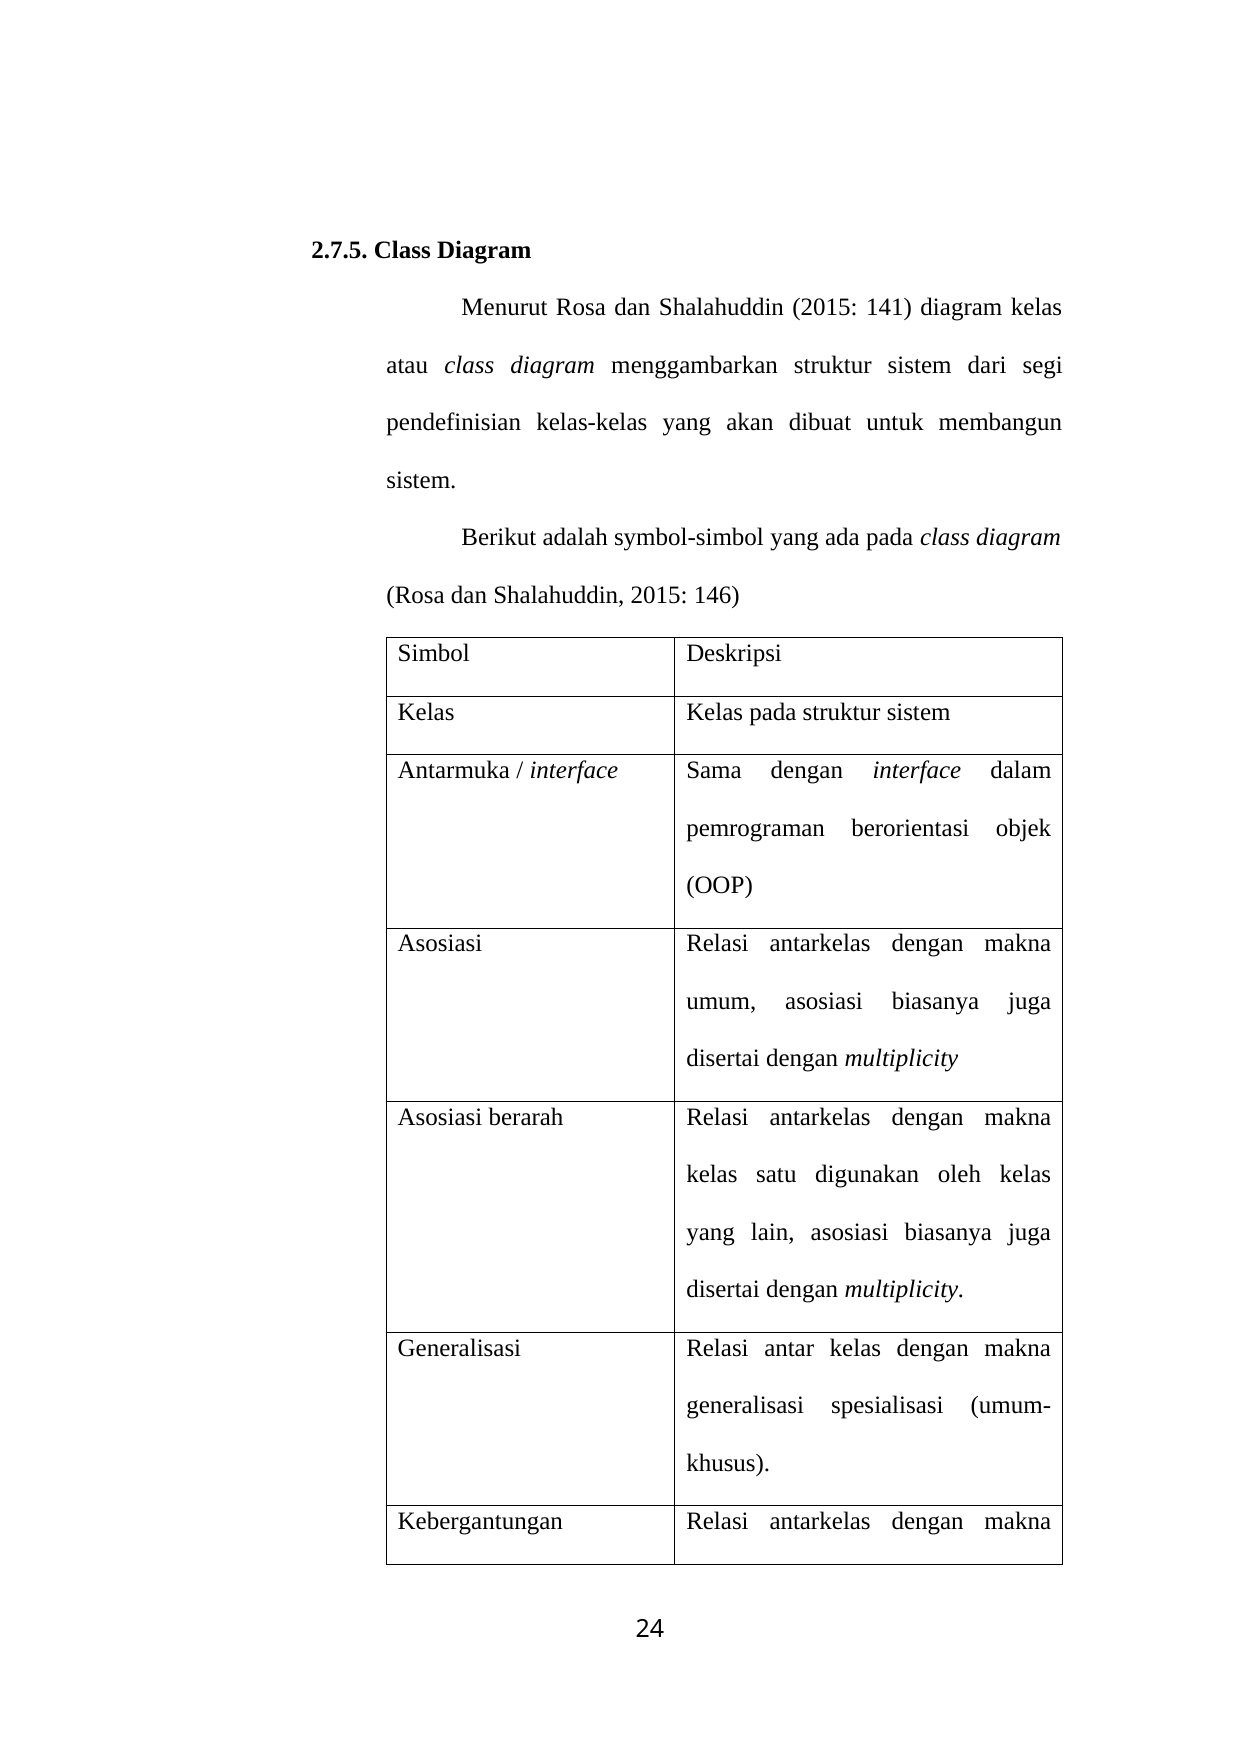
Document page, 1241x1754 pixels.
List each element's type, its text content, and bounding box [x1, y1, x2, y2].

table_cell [675, 1506, 1062, 1564]
table_cell Asosiasi [387, 929, 674, 1101]
table_header Simbol [387, 638, 674, 696]
table_cell Kebergantungan [387, 1506, 674, 1564]
table_cell Relasi antarkelas dengan makna kelas satu digunakan oleh kelas yang lain, asosiasi biasanya juga disertai dengan multiplicity. [675, 1102, 1062, 1332]
text Menurut Rosa dan Shalahuddin (2015: 141) diagram kelas atau class diagram menggambarkan struktur sistem dari segi pendefinisian kelas-kelas yang akan dibuat untuk membangun sistem. [386, 292, 1063, 493]
table_cell Relasi antar kelas dengan makna generalisasi spesialisasi (umum-khusus). [675, 1333, 1062, 1505]
table_cell Asosiasi berarah [387, 1102, 674, 1332]
table_cell Antarmuka / interface [387, 755, 674, 927]
table_cell Kelas [387, 697, 674, 754]
text 2.7.5. Class Diagram [236, 235, 1063, 263]
text Berikut adalah symbol-simbol yang ada pada class diagram (Rosa dan Shalahuddin, 2015: 146) [386, 522, 1063, 608]
table_cell Sama dengan interface dalam pemrograman berorientasi objek (OOP) [675, 755, 1062, 927]
table_cell Kelas pada struktur sistem [675, 697, 1062, 754]
table_header Deskripsi [675, 638, 1062, 696]
table_cell Relasi antarkelas dengan makna umum, asosiasi biasanya juga disertai dengan multiplicity [675, 929, 1062, 1101]
table_cell Generalisasi [387, 1333, 674, 1505]
